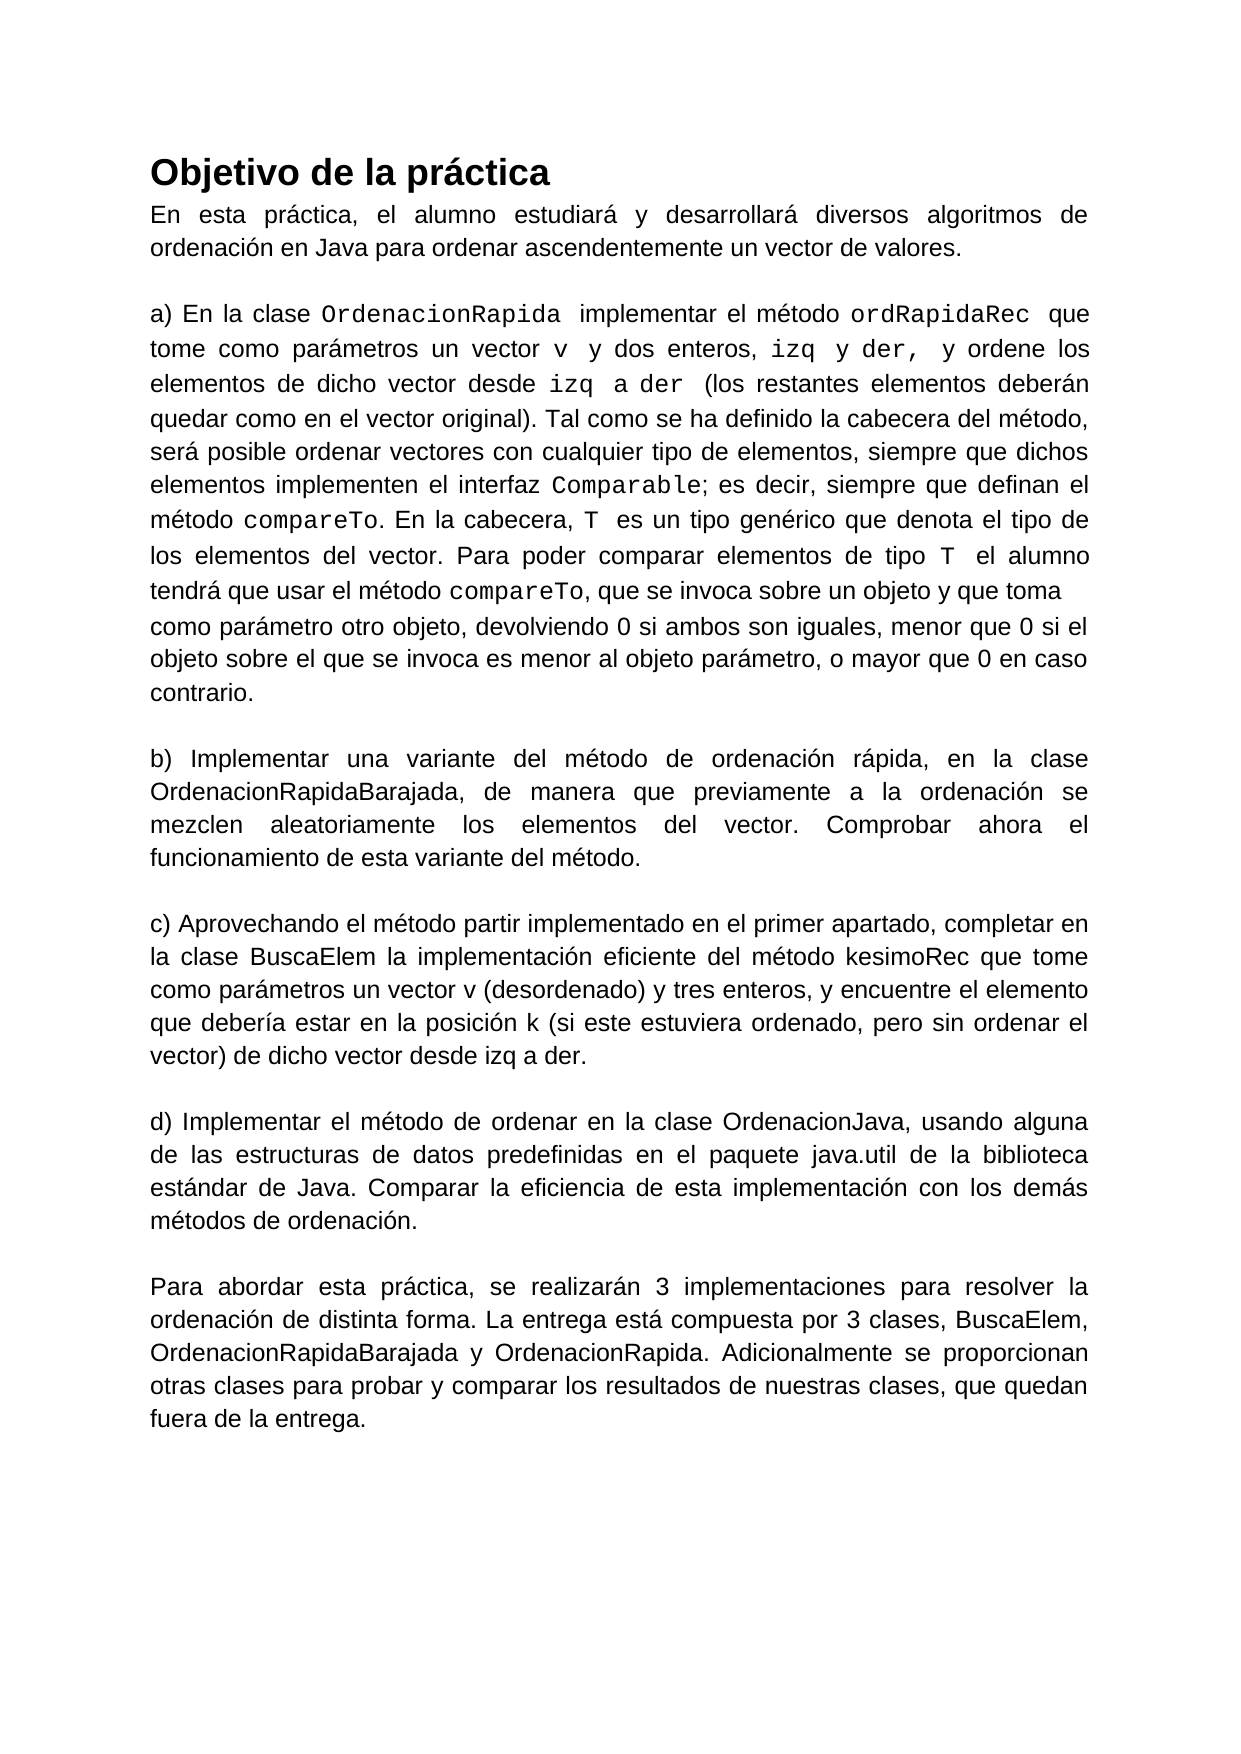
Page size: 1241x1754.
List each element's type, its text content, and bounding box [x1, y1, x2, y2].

text Objetivo de la práctica [150, 150, 1090, 193]
text En esta práctica, el alumno estudiará y desarrollará diversos algoritmos de ordenación en Java para ordenar ascendentemente un vector de valores. [150, 199, 1090, 261]
text c) Aprovechando el método partir implementado en el primer apartado, completar en la clase BuscaElem la implementación eficiente del método kesimoRec que tome como parámetros un vector v (desordenado) y tres enteros, y encuentre el elemento que debería estar en la posición k (si este estuviera ordenado, pero sin ordenar el vector) de dicho vector desde izq a der. [150, 909, 1090, 1069]
text d) Implementar el método de ordenar en la clase OrdenacionJava, usando alguna de las estructuras de datos predefinidas en el paquete java.util de la biblioteca estándar de Java. Comparar la eficiencia de esta implementación con los demás métodos de ordenación. [150, 1107, 1090, 1234]
text Para abordar esta práctica, se realizarán 3 implementaciones para resolver la ordenación de distinta forma. La entrega está compuesta por 3 clases, BuscaElem, OrdenacionRapidaBarajada y OrdenacionRapida. Adicionalmente se proporcionan otras clases para probar y comparar los resultados de nuestras clases, que quedan fuera de la entrega. [150, 1272, 1090, 1433]
text a) En la clase OrdenacionRapida implementar el método ordRapidaRec que tome como parámetros un vector v y dos enteros, izq y der, y ordene los elementos de dicho vector desde izq a der (los restantes elementos deberán quedar como en el vector original). Tal como se ha definido la cabecera del método, será posible ordenar vectores con cualquier tipo de elementos, siempre que dichos elementos implementen el interfaz Comparable; es decir, siempre que definan el método compareTo. En la cabecera, T es un tipo genérico que denota el tipo de los elementos del vector. Para poder comparar elementos de tipo T el alumno tendrá que usar el método compareTo, que se invoca sobre un objeto y que toma [150, 299, 1090, 607]
text b) Implementar una variante del método de ordenación rápida, en la clase OrdenacionRapidaBarajada, de manera que previamente a la ordenación se mezclen aleatoriamente los elementos del vector. Comprobar ahora el funcionamiento de esta variante del método. [150, 743, 1090, 871]
text como parámetro otro objeto, devolviendo 0 si ambos son iguales, menor que 0 si el objeto sobre el que se invoca es menor al objeto parámetro, o mayor que 0 en caso contrario. [150, 611, 1090, 706]
